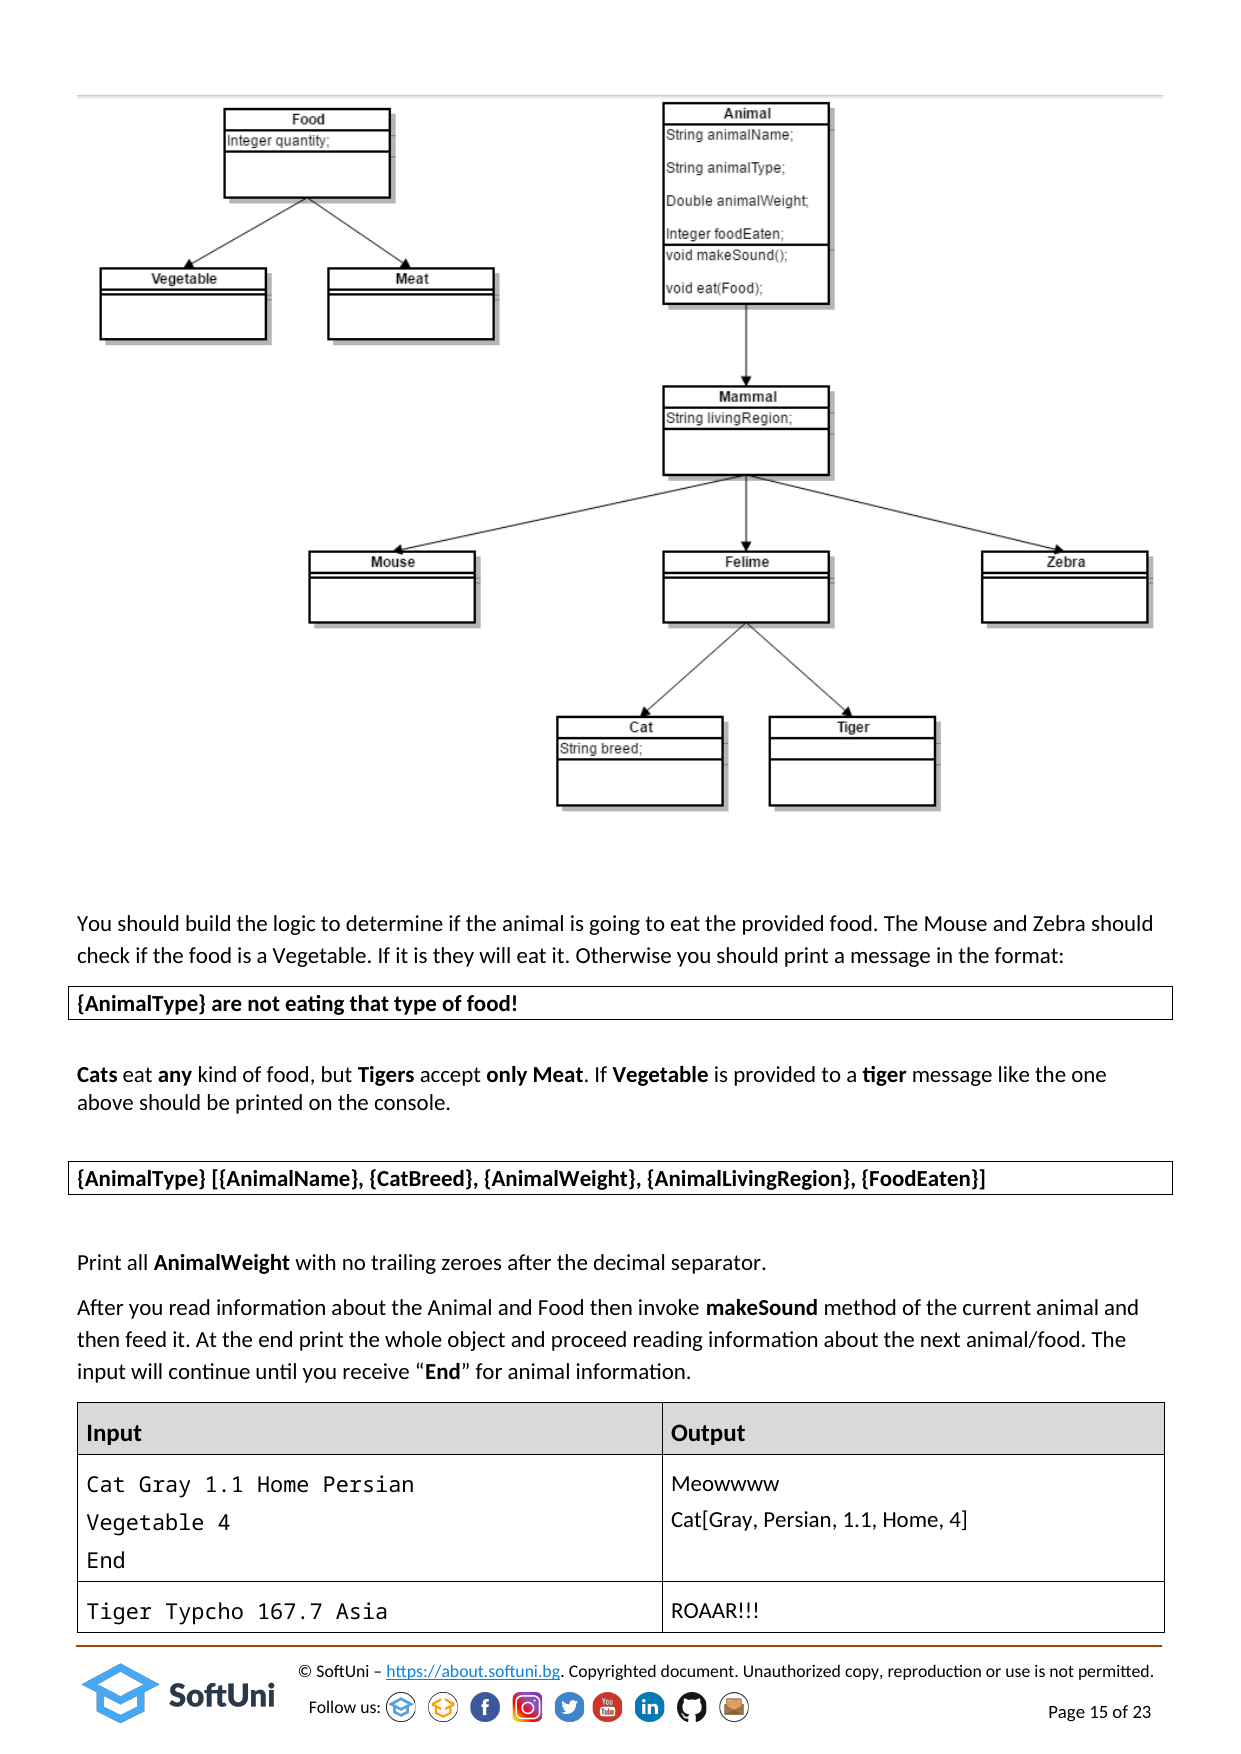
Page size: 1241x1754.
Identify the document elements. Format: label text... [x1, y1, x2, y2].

text {AnimalType} [{AnimalName}, {CatBreed}, {AnimalWeight}, {AnimalLivingRegion}, {FoodEaten}] [69, 1162, 1172, 1194]
picture [386, 1692, 416, 1722]
picture [635, 1715, 643, 1722]
text Print all AnimalWeight with no trailing zeroes after the decimal separator. [77, 1248, 1163, 1276]
picture [76, 95, 1164, 848]
text You should build the logic to determine if the animal is going to eat the provided food. The Mouse and Zebra should check if the food is a Vegetable. If it is they will eat it. Otherwise you should print a message in the format: [77, 909, 1163, 969]
table_cell Meowwww Cat[Gray, Persian, 1.1, Home, 4] [663, 1455, 1164, 1581]
picture [470, 1692, 500, 1722]
table_header Input [78, 1403, 662, 1454]
text Cats eat any kind of food, but Tigers accept only Meat. If Vegetable is provided to a tiger message like the one above should be printed on the console. [77, 1060, 1163, 1116]
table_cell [78, 1582, 662, 1632]
picture [592, 1692, 623, 1722]
table_cell Cat Gray 1.1 Home Persian Vegetable 4 End [78, 1455, 662, 1581]
picture [656, 1692, 665, 1701]
picture [677, 1692, 707, 1722]
text After you read information about the Animal and Food then invoke makeSound method of the current animal and then feed it. At the end print the whole object and proceed reading information about the next animal/food. The input will continue until you receive “End” for animal information. [77, 1293, 1163, 1385]
picture [512, 1692, 543, 1722]
picture [648, 1704, 658, 1714]
picture [656, 1713, 665, 1722]
table_header Output [663, 1403, 1164, 1454]
picture [635, 1692, 643, 1699]
text {AnimalType} are not eating that type of food! [69, 987, 1172, 1019]
picture [428, 1692, 458, 1722]
picture [75, 1658, 281, 1729]
picture [554, 1692, 585, 1722]
picture [719, 1692, 749, 1722]
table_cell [663, 1582, 1164, 1632]
